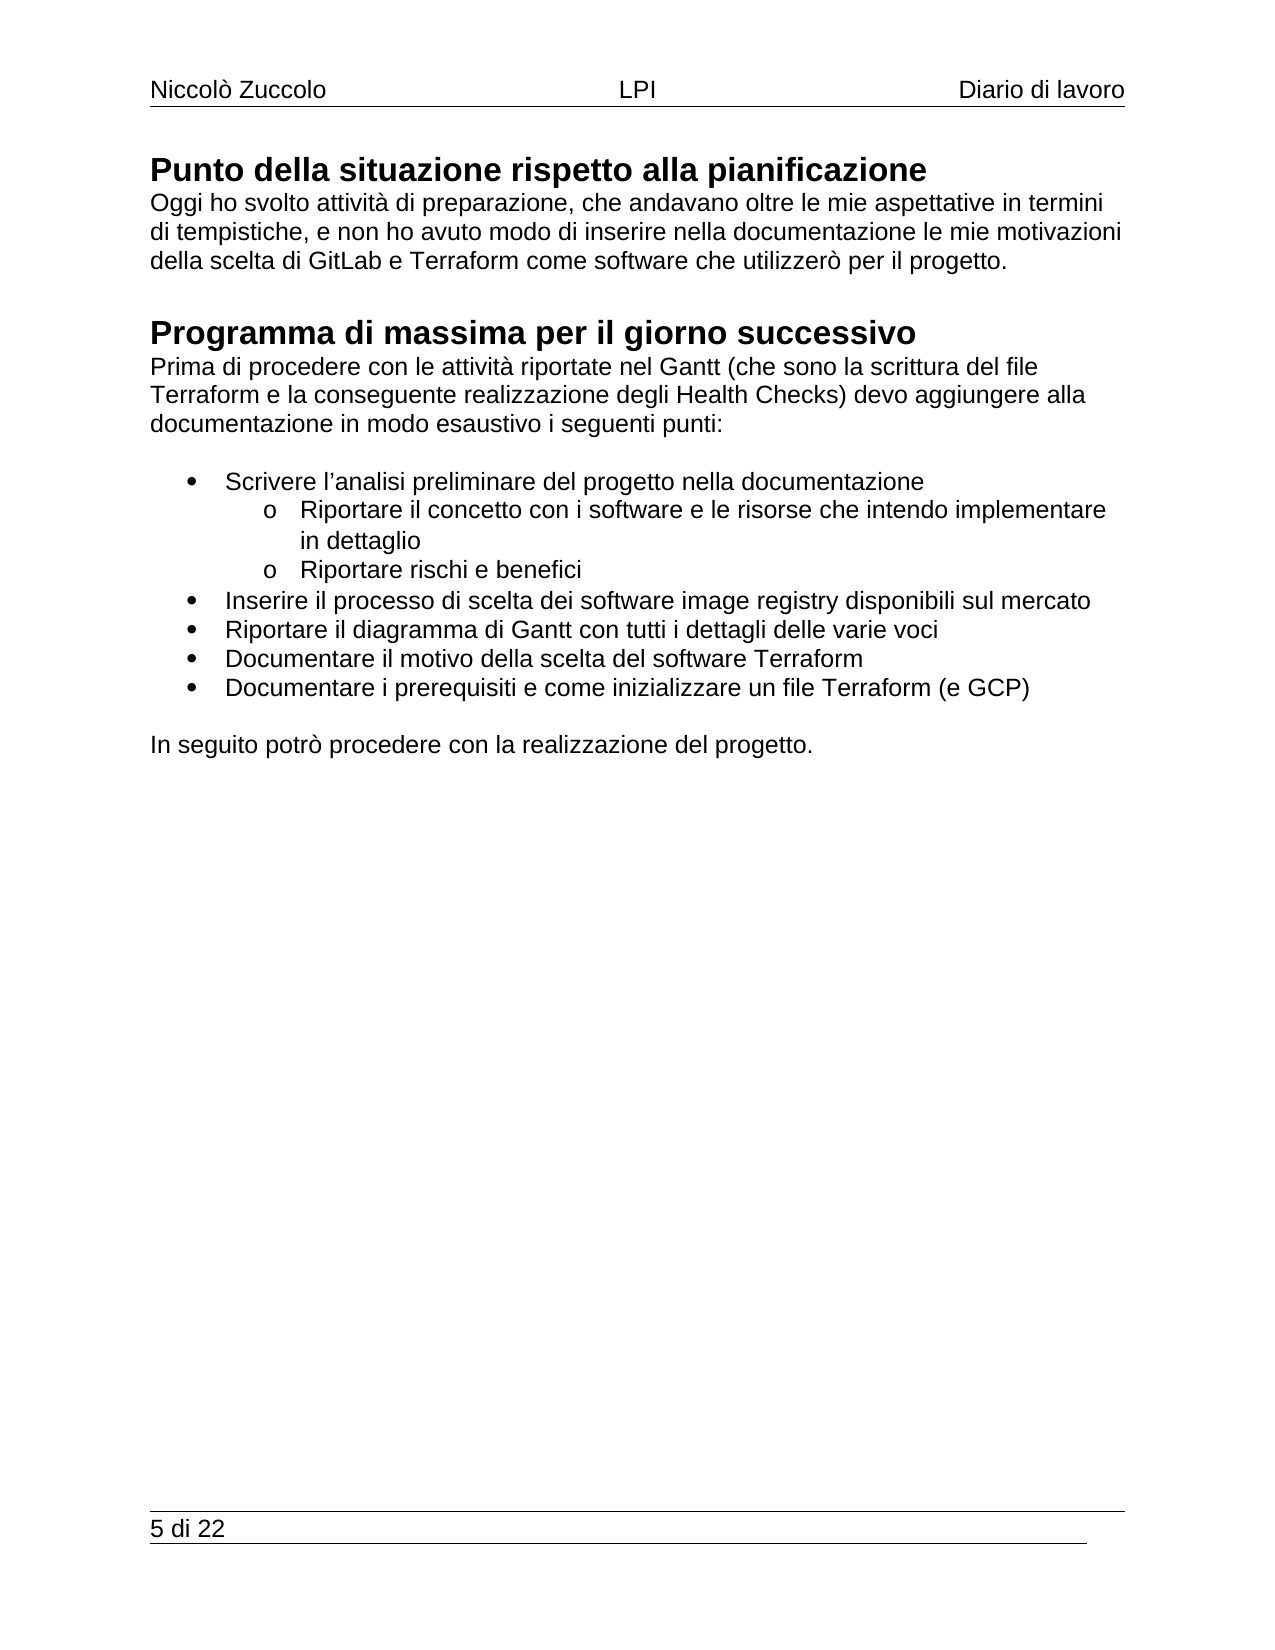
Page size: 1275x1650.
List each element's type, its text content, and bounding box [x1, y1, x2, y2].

list Riportare il diagramma di Gantt con tutti i dettagli delle varie voci [187, 615, 1125, 644]
text Prima di procedere con le attività riportate nel Gantt (che sono la scrittura del file Terraform e la conseguente realizzazione degli Health Checks) devo aggiungere alla documentazione in modo esaustivo i seguenti punti: [150, 352, 1125, 438]
list Inserire il processo di scelta dei software image registry disponibili sul mercato [187, 586, 1125, 615]
list Scrivere l’analisi preliminare del progetto nella documentazione [187, 467, 1125, 495]
text Programma di massima per il giorno successivo [150, 313, 1125, 352]
list Documentare il motivo della scelta del software Terraform [187, 644, 1125, 673]
list Documentare i prerequisiti e come inizializzare un file Terraform (e GCP) [187, 673, 1125, 701]
text In seguito potrò procedere con la realizzazione del progetto. [150, 730, 1125, 759]
text Punto della situazione rispetto alla pianificazione [150, 150, 1125, 188]
list Riportare rischi e benefici [262, 555, 1125, 586]
list Riportare il concetto con i software e le risorse che intendo implementare in dettaglio [262, 495, 1125, 555]
text Oggi ho svolto attività di preparazione, che andavano oltre le mie aspettative in termini di tempistiche, e non ho avuto modo di inserire nella documentazione le mie motivazioni della scelta di GitLab e Terraform come software che utilizzerò per il progetto. [150, 188, 1125, 275]
